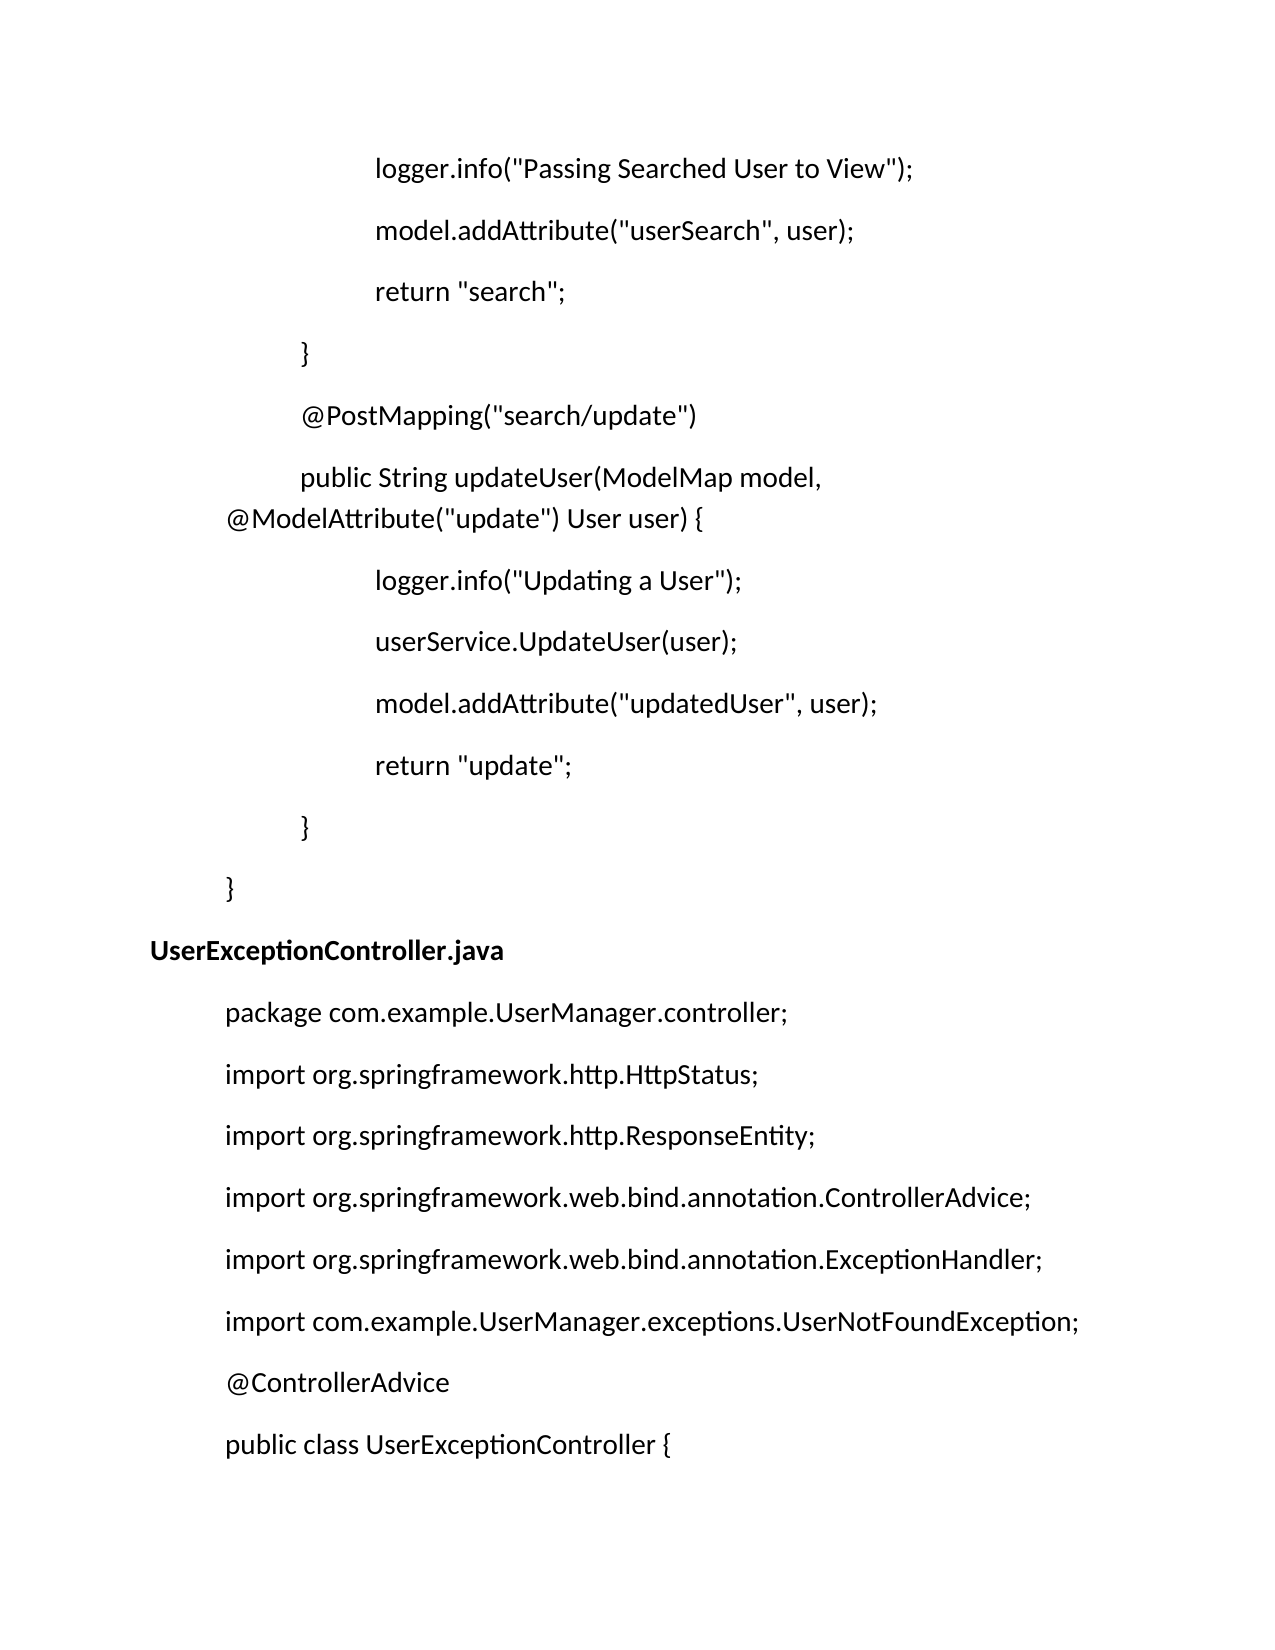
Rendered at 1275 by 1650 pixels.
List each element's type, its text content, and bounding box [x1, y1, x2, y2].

text public String updateUser(ModelMap model, @ModelAttribute("update") User user) { [225, 459, 1125, 535]
text } [225, 870, 1125, 906]
text model.addAttribute("updatedUser", user); [225, 685, 1125, 721]
text public class UserExceptionController { [225, 1426, 1125, 1462]
text userService.UpdateUser(user); [225, 623, 1125, 659]
text logger.info("Updating a User"); [225, 562, 1125, 597]
text import org.springframework.web.bind.annotation.ExceptionHandler; [225, 1241, 1125, 1277]
text import org.springframework.http.ResponseEntity; [225, 1117, 1125, 1153]
text model.addAttribute("userSearch", user); [225, 212, 1125, 247]
text package com.example.UserManager.controller; [225, 994, 1125, 1029]
text logger.info("Passing Searched User to View"); [225, 150, 1125, 186]
text return "search"; [225, 273, 1125, 309]
text import com.example.UserManager.exceptions.UserNotFoundException; [225, 1303, 1125, 1338]
text @ControllerAdvice [225, 1364, 1125, 1400]
text import org.springframework.web.bind.annotation.ControllerAdvice; [225, 1179, 1125, 1215]
text import org.springframework.http.HttpStatus; [225, 1056, 1125, 1091]
text } [225, 335, 1125, 371]
text return "update"; [225, 747, 1125, 782]
text @PostMapping("search/update") [225, 397, 1125, 433]
text } [225, 809, 1125, 844]
text UserExceptionController.java [150, 932, 1125, 968]
